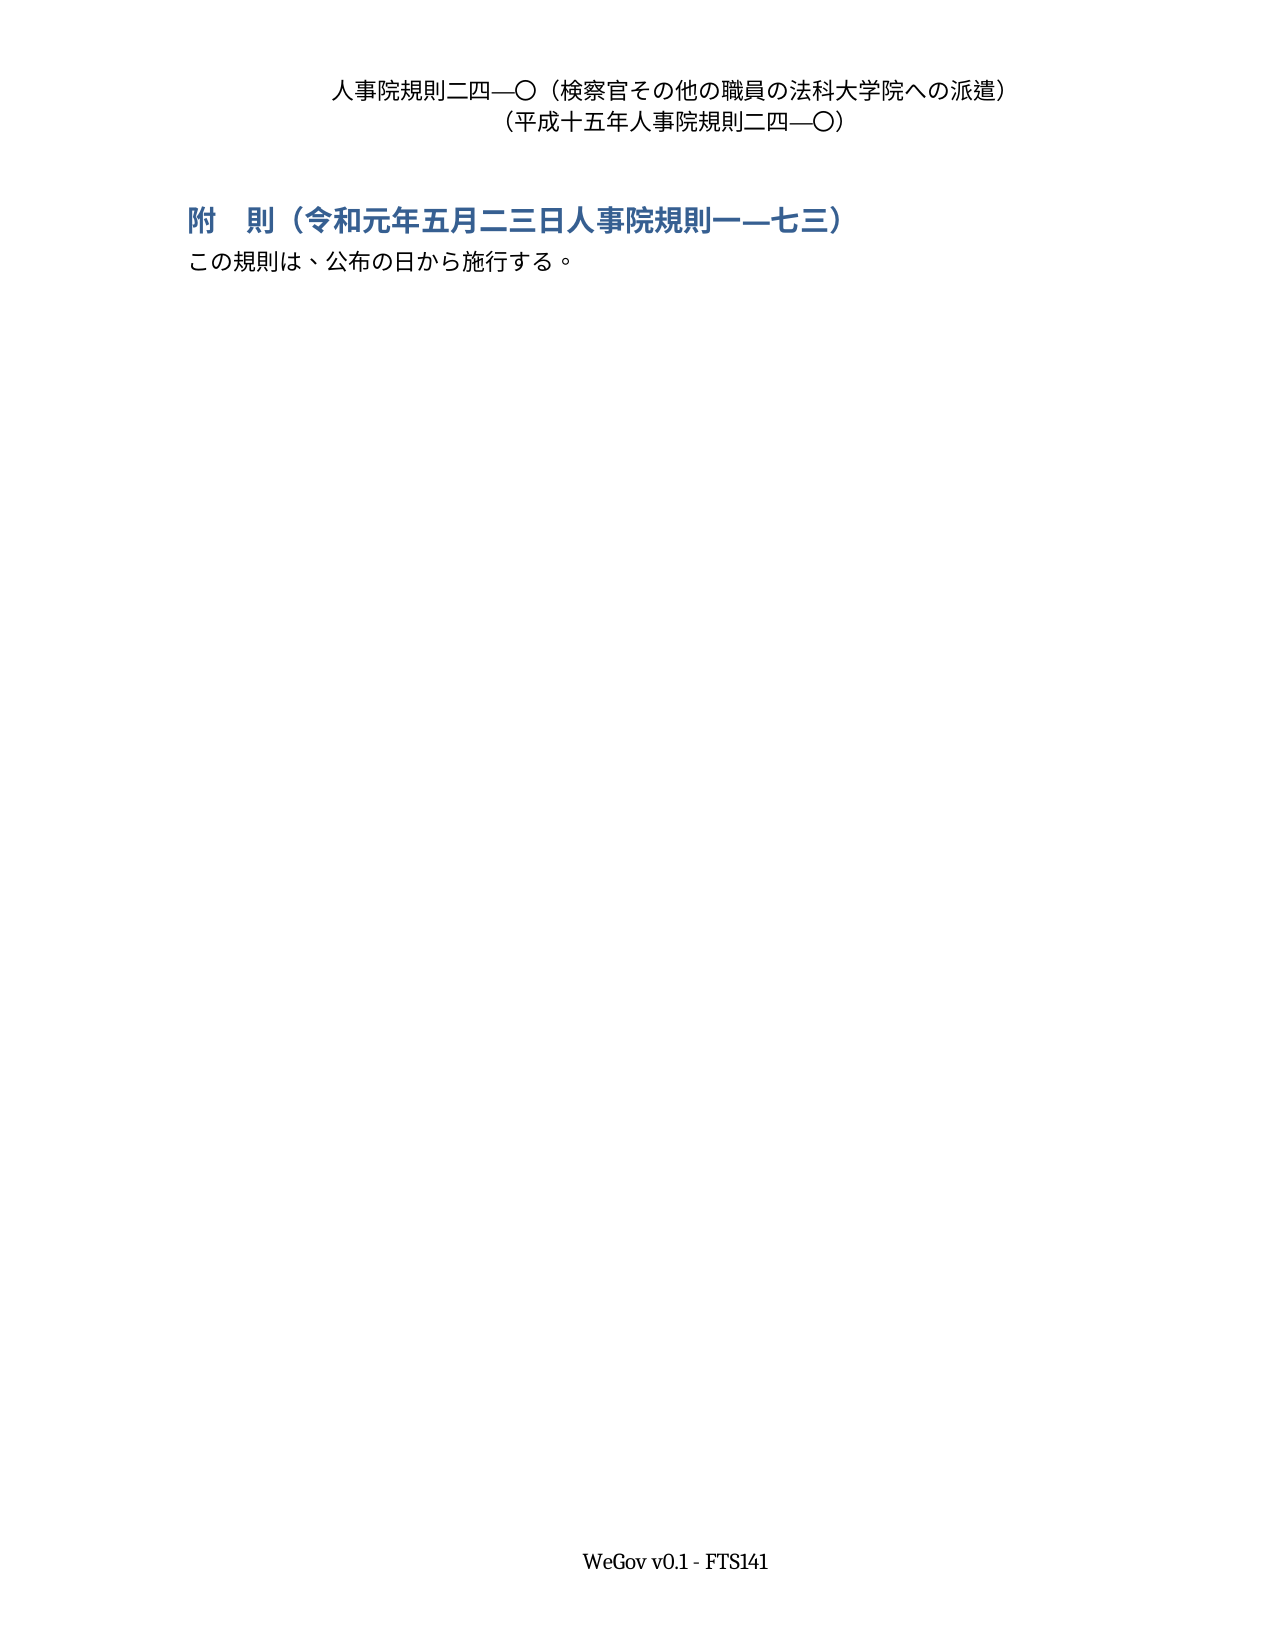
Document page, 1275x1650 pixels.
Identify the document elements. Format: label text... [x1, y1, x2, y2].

text この規則は、公布の日から施行する。 [187, 246, 1087, 277]
subtitle 附 則（令和元年五月二三日人事院規則一―七三） [187, 200, 1087, 240]
